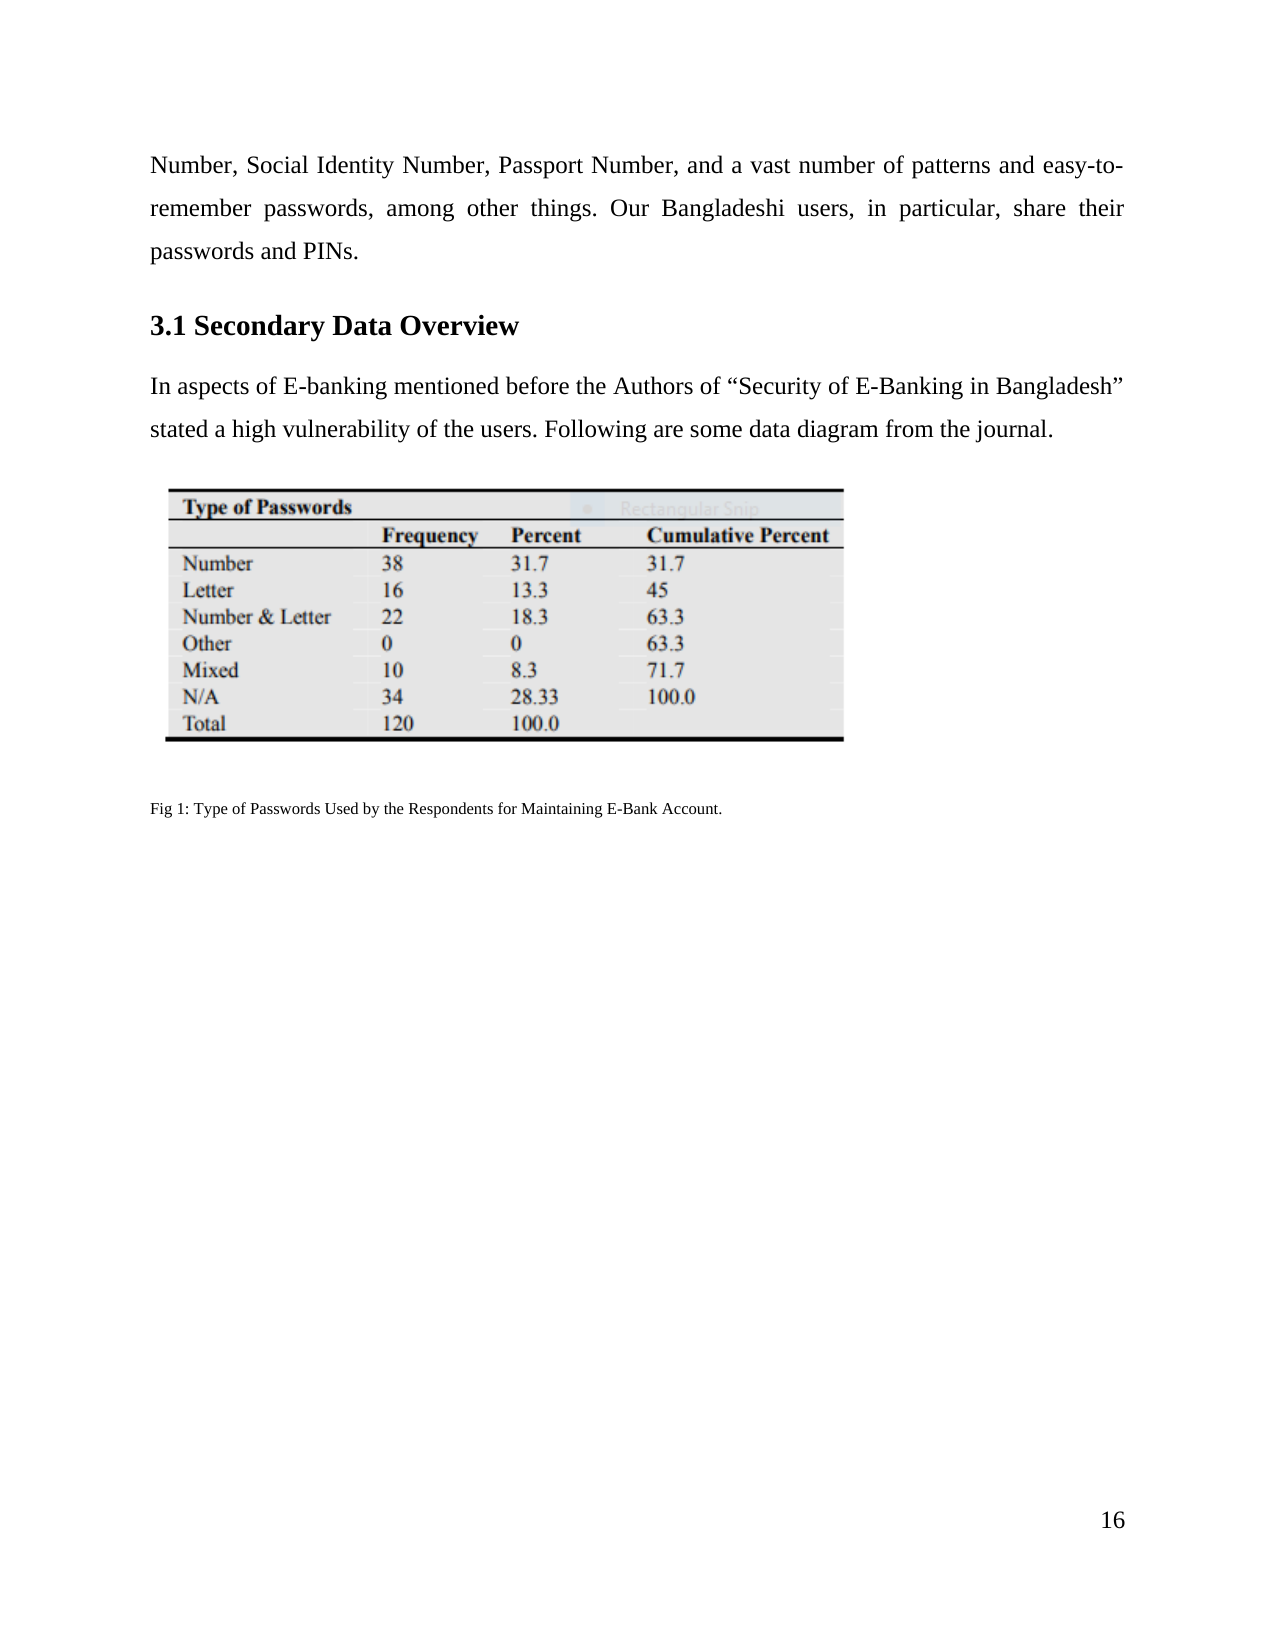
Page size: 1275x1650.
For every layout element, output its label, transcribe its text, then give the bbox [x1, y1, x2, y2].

subtitle 3.1 Secondary Data Overview [150, 308, 1125, 342]
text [150, 150, 1125, 265]
text In aspects of E-banking mentioned before the Authors of “Security of E-Banking in Bangladesh” stated a high vulnerability of the users. Following are some data diagram from the journal. [150, 371, 1125, 443]
text Fig 1: Type of Passwords Used by the Respondents for Maintaining E-Bank Account. [150, 799, 1125, 818]
picture [150, 486, 866, 756]
